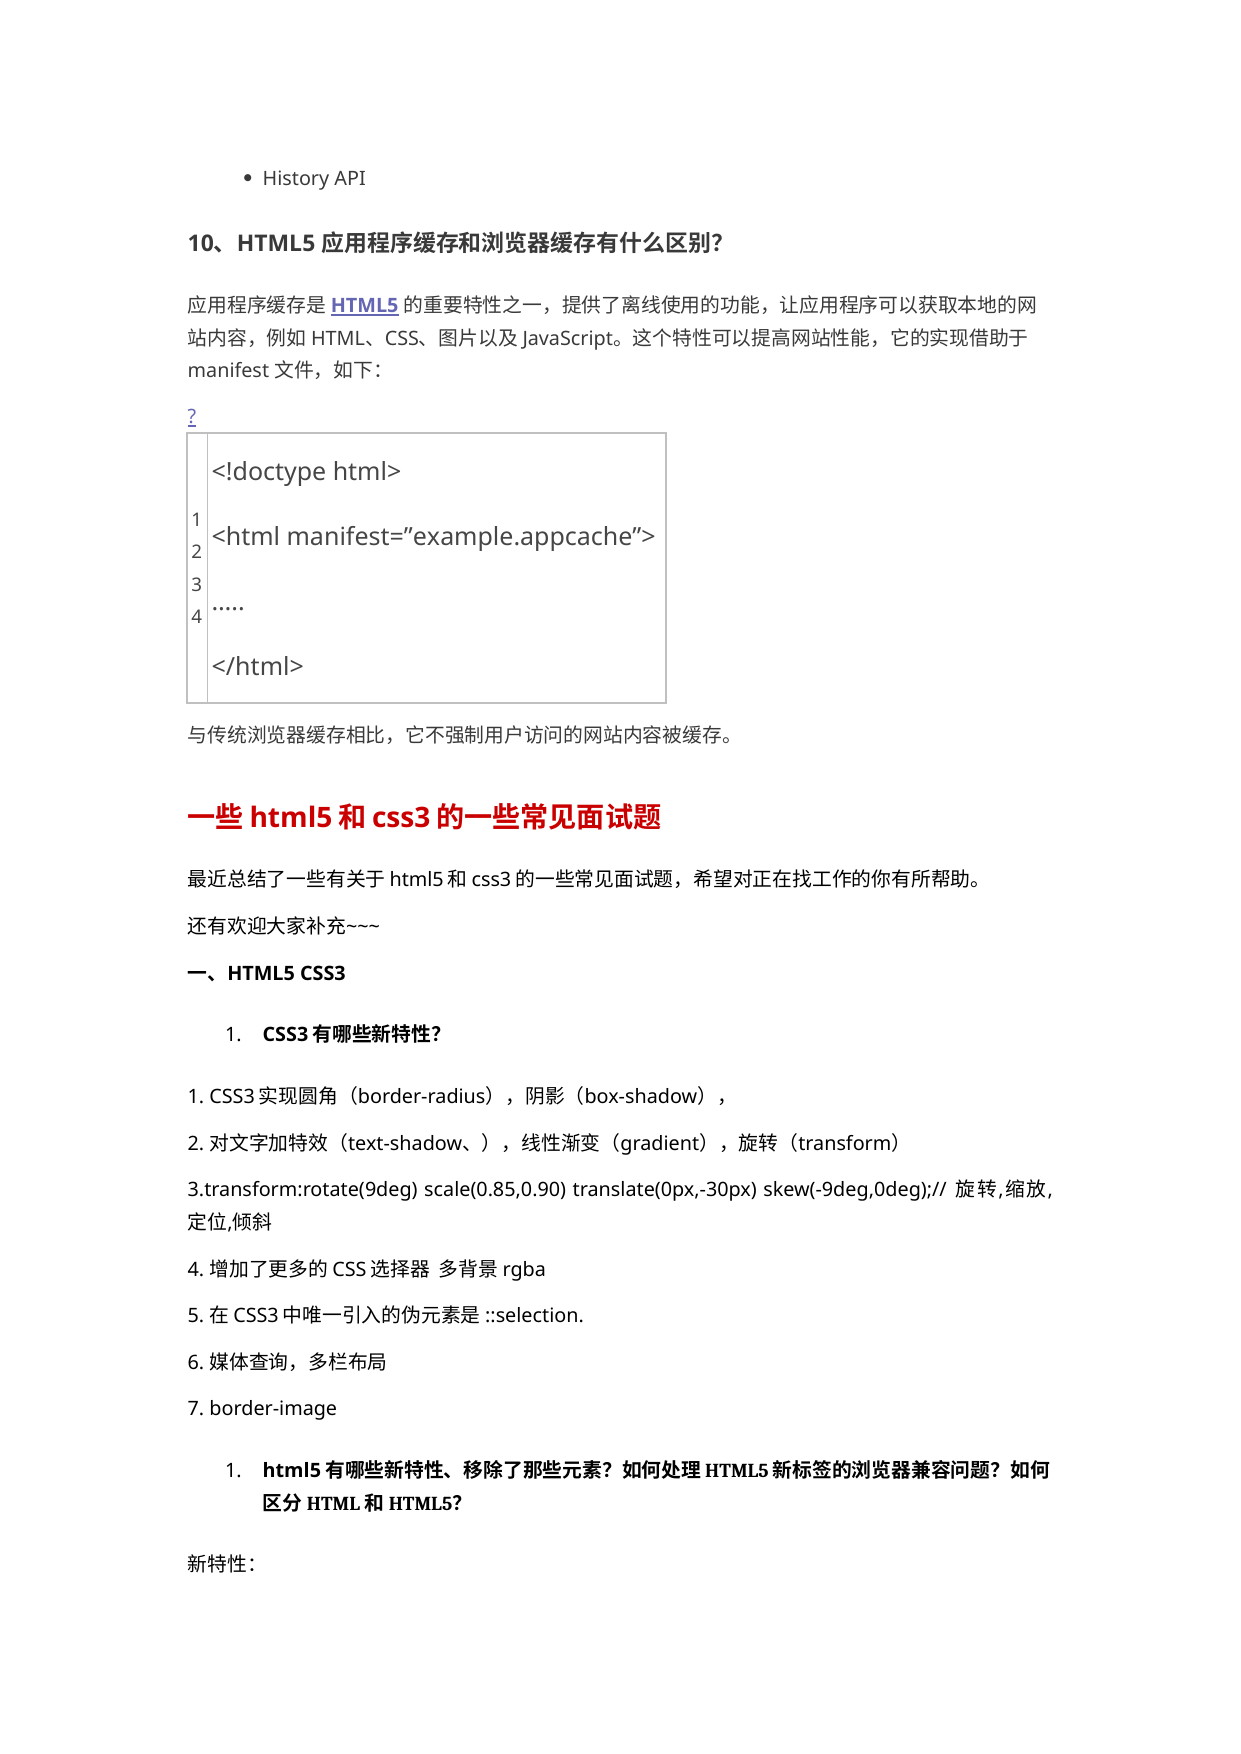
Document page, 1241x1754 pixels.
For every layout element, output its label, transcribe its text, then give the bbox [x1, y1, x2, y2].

table_header <!doctype html> <html manifest=”example.appcache”> ….. </html> [208, 434, 665, 702]
list html5有哪些新特性、移除了那些元素？如何处理HTML5新标签的浏览器兼容问题？如何区分 HTML 和 HTML5？ [225, 1453, 1053, 1518]
list CSS3有哪些新特性？ [225, 1017, 1053, 1049]
text 最近总结了一些有关于html5和css3的一些常见面试题，希望对正在找工作的你有所帮助。 [187, 862, 1053, 894]
text 10、HTML5 应用程序缓存和浏览器缓存有什么区别？ [187, 209, 1053, 274]
text 7. border-image [187, 1391, 1053, 1424]
text 2. 对文字加特效（text-shadow、），线性渐变（gradient），旋转（transform） [187, 1125, 1053, 1158]
text 一、HTML5 CSS3 [187, 955, 1053, 988]
list History API [244, 162, 1053, 194]
text 3.transform:rotate(9deg) scale(0.85,0.90) translate(0px,-30px) skew(-9deg,0deg);// 旋转,缩放,定位,倾斜 [187, 1172, 1053, 1237]
text 4. 增加了更多的CSS选择器 多背景 rgba [187, 1251, 1053, 1284]
text 1. CSS3实现圆角（border-radius），阴影（box-shadow）， [187, 1079, 1053, 1111]
text 一些html5和css3的一些常见面试题 [187, 783, 1053, 848]
table_header 1 2 3 4 [188, 434, 207, 702]
text ? [187, 399, 1053, 432]
text 应用程序缓存是 HTML5 的重要特性之一，提供了离线使用的功能，让应用程序可以获取本地的网站内容，例如 HTML、CSS、图片以及 JavaScript。这个特性可以提高网站性能，它的实现借助于 manifest 文件，如下： [187, 288, 1053, 385]
text 还有欢迎大家补充~~~ [187, 909, 1053, 941]
text 5. 在CSS3中唯一引入的伪元素是 ::selection. [187, 1298, 1053, 1330]
text 新特性： [187, 1547, 1053, 1579]
text 6. 媒体查询，多栏布局 [187, 1344, 1053, 1377]
text 与传统浏览器缓存相比，它不强制用户访问的网站内容被缓存。 [187, 718, 1053, 750]
